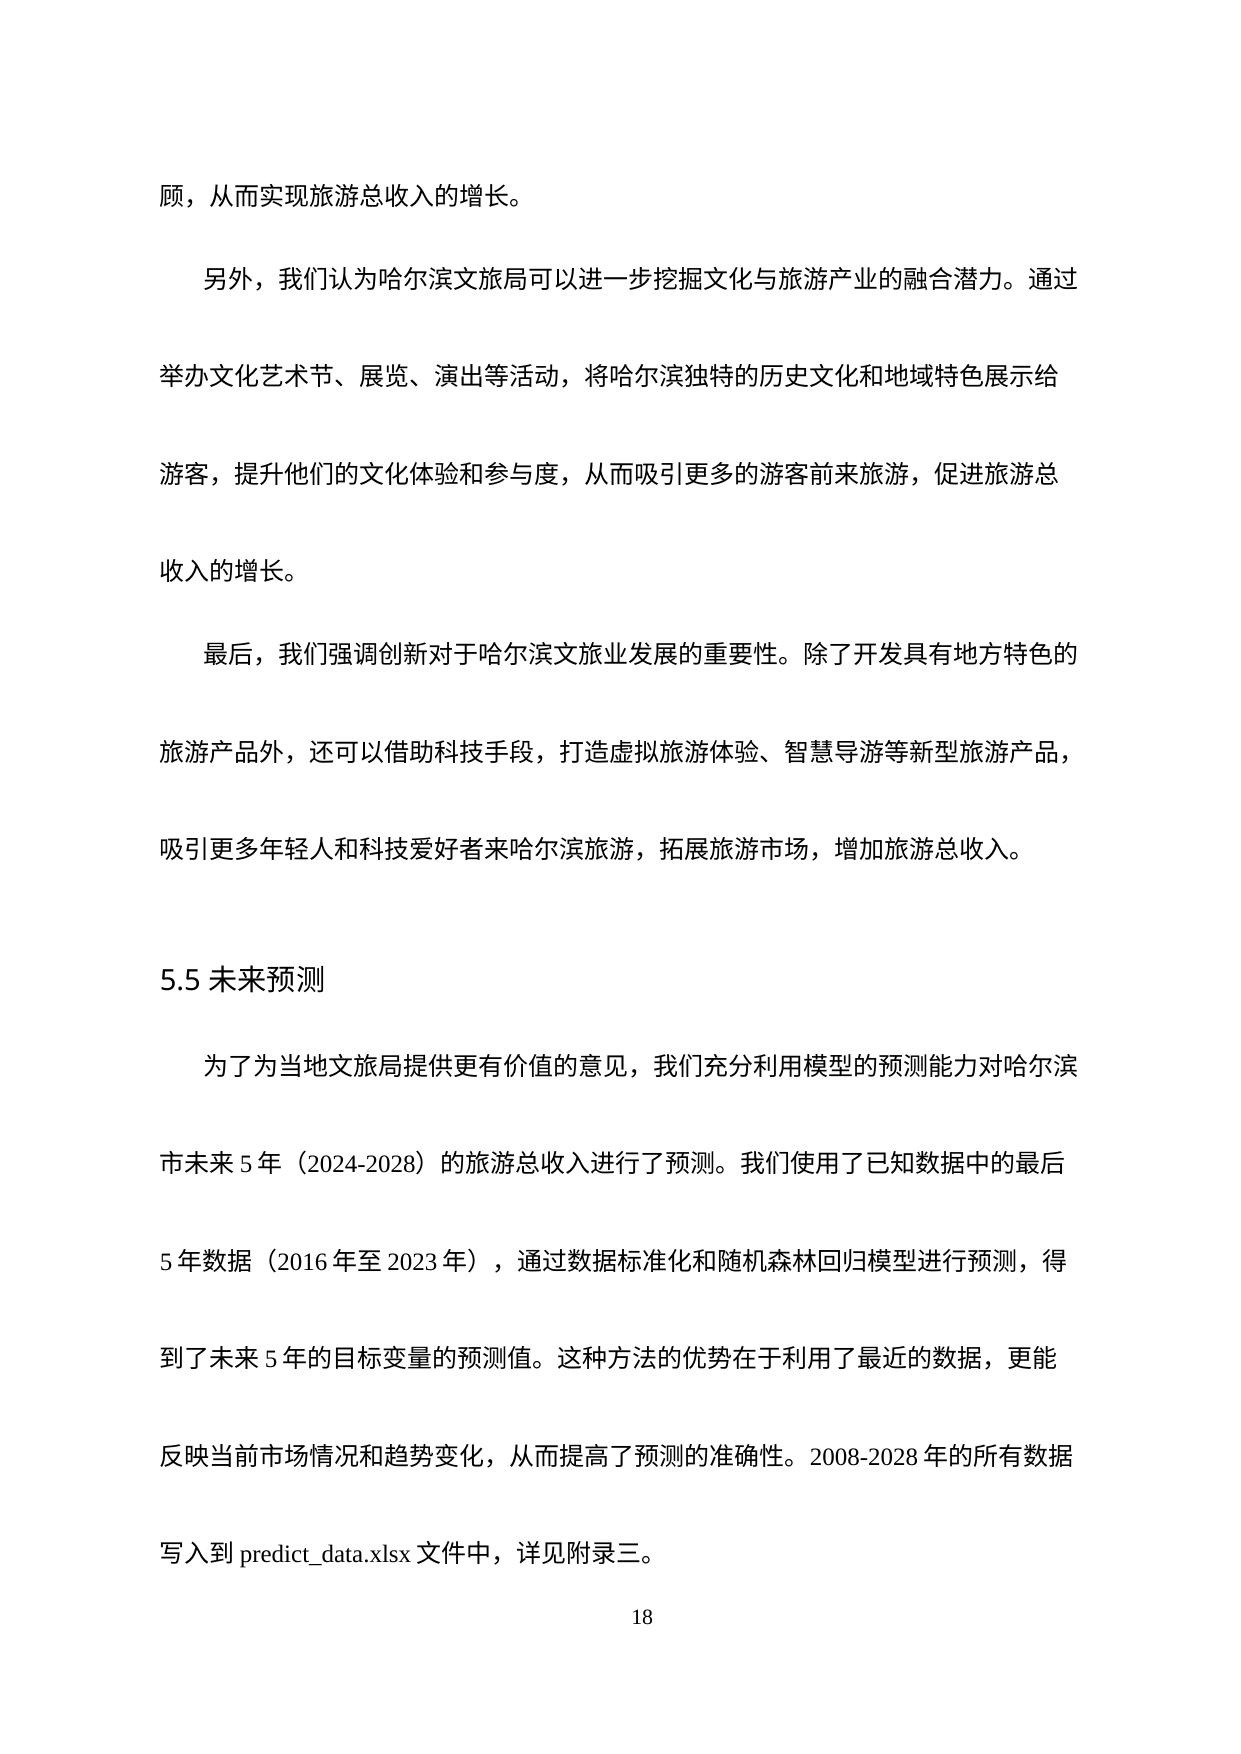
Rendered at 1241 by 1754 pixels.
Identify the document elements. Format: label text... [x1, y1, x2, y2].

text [159, 162, 1081, 227]
text 5.5 未来预测 [159, 946, 1081, 1011]
text 另外，我们认为哈尔滨文旅局可以进一步挖掘文化与旅游产业的融合潜力。通过举办文化艺术节、展览、演出等活动，将哈尔滨独特的历史文化和地域特色展示给游客，提升他们的文化体验和参与度，从而吸引更多的游客前来旅游，促进旅游总收入的增长。 [159, 245, 1081, 602]
text 为了为当地文旅局提供更有价值的意见，我们充分利用模型的预测能力对哈尔滨市未来5年（2024-2028）的旅游总收入进行了预测。我们使用了已知数据中的最后5年数据（2016年至2023年），通过数据标准化和随机森林回归模型进行预测，得到了未来5年的目标变量的预测值。这种方法的优势在于利用了最近的数据，更能反映当前市场情况和趋势变化，从而提高了预测的准确性。2008-2028年的所有数据写入到predict_data.xlsx文件中，详见附录三。 [159, 1032, 1081, 1584]
text 最后，我们强调创新对于哈尔滨文旅业发展的重要性。除了开发具有地方特色的旅游产品外，还可以借助科技手段，打造虚拟旅游体验、智慧导游等新型旅游产品，吸引更多年轻人和科技爱好者来哈尔滨旅游，拓展旅游市场，增加旅游总收入。 [159, 621, 1081, 881]
